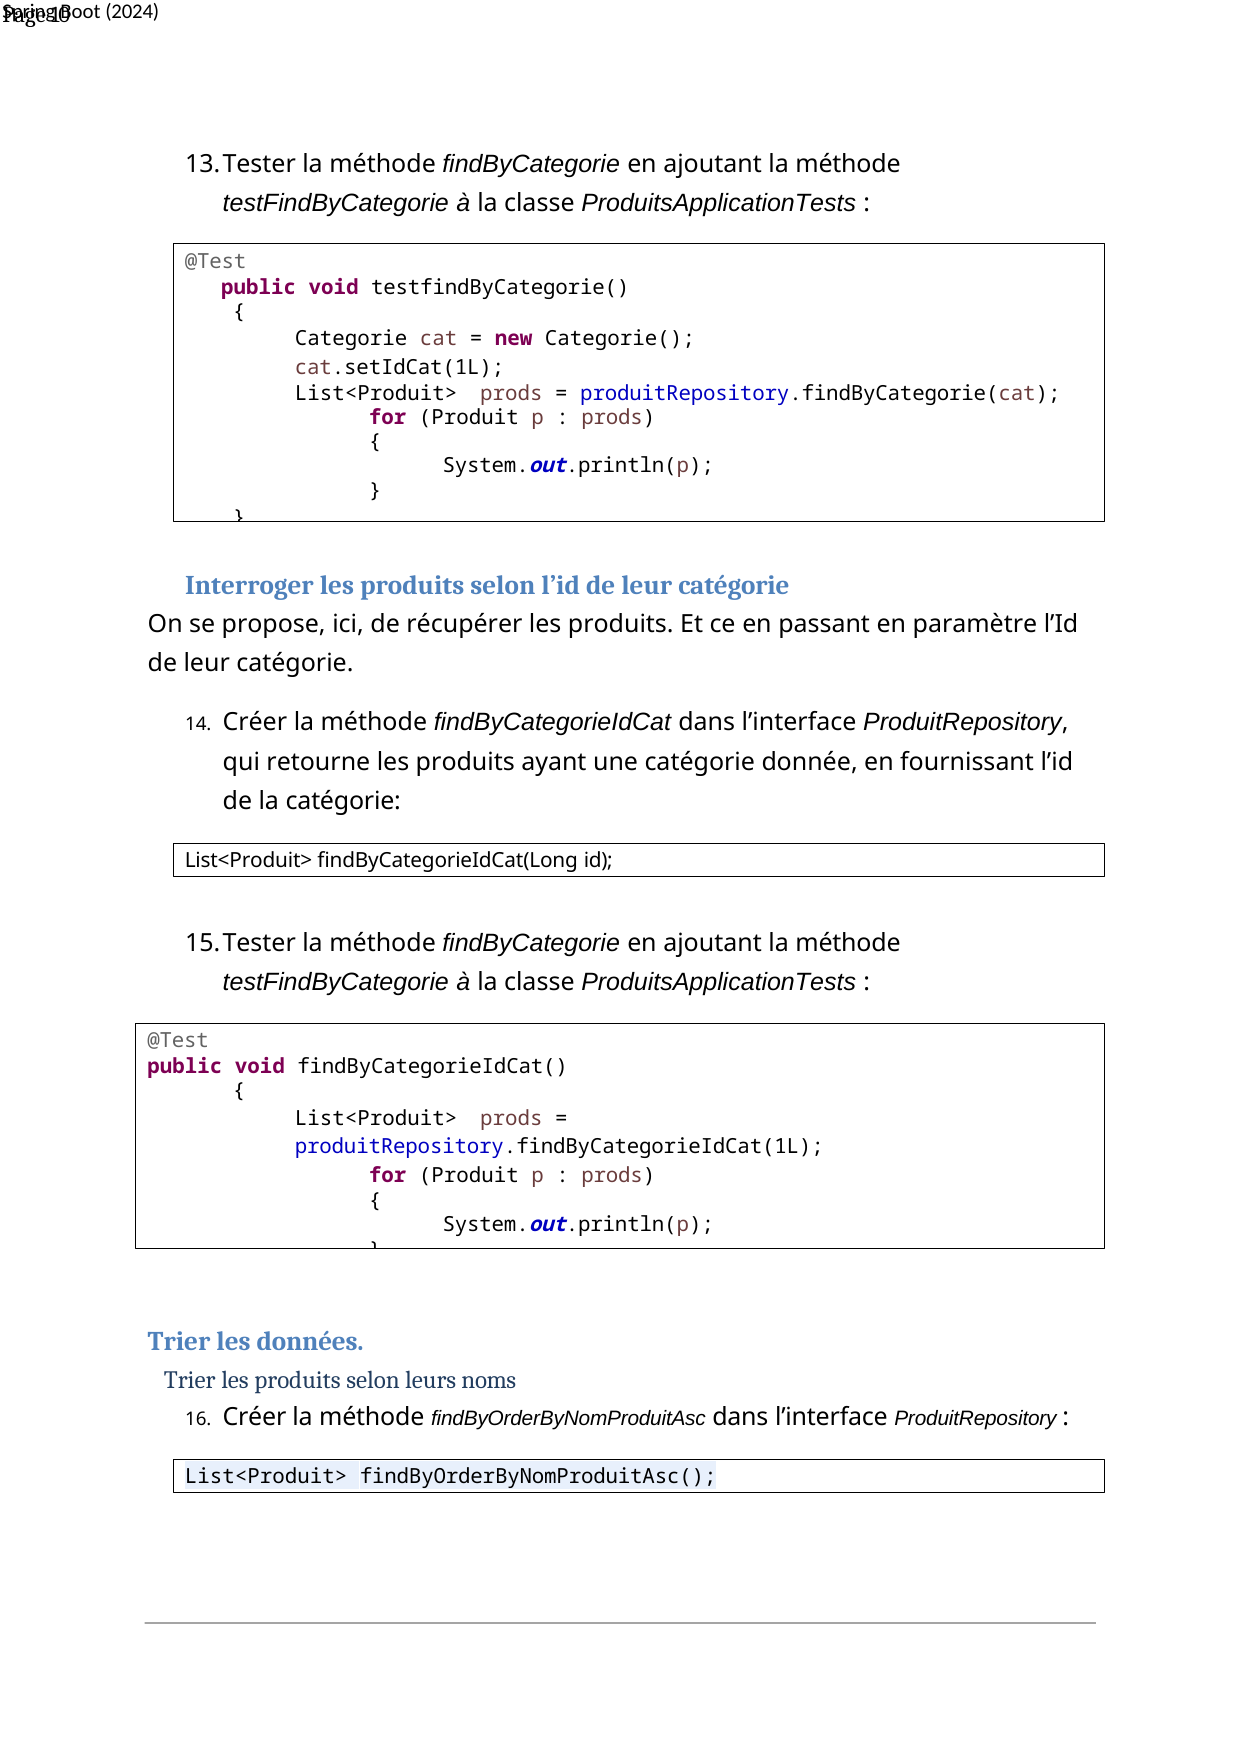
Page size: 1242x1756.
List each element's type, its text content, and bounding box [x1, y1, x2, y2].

text On se propose, ici, de récupérer les produits. Et ce en passant en paramètre l’Id de leur catégorie. [147, 606, 1100, 679]
list Tester la méthode findByCategorie en ajoutant la méthode [185, 146, 1109, 180]
subtitle Trier les données. [147, 1326, 1109, 1357]
list Tester la méthode findByCategorie en ajoutant la méthode [185, 925, 1109, 959]
text testFindByCategorie à la classe ProduitsApplicationTests : [222, 184, 1109, 218]
text Trier les produits selon leurs noms [164, 1366, 1109, 1395]
text testFindByCategorie à la classe ProduitsApplicationTests : [222, 964, 1109, 998]
list Créer la méthode findByOrderByNomProduitAsc dans l’interface ProduitRepository : [185, 1399, 1109, 1433]
subtitle Interroger les produits selon l’id de leur catégorie [185, 570, 1109, 602]
list Créer la méthode findByCategorieIdCat dans l’interface ProduitRepository, qui retourne les produits ayant une catégorie donnée, en fournissant l’id de la catégorie: [185, 704, 1086, 816]
